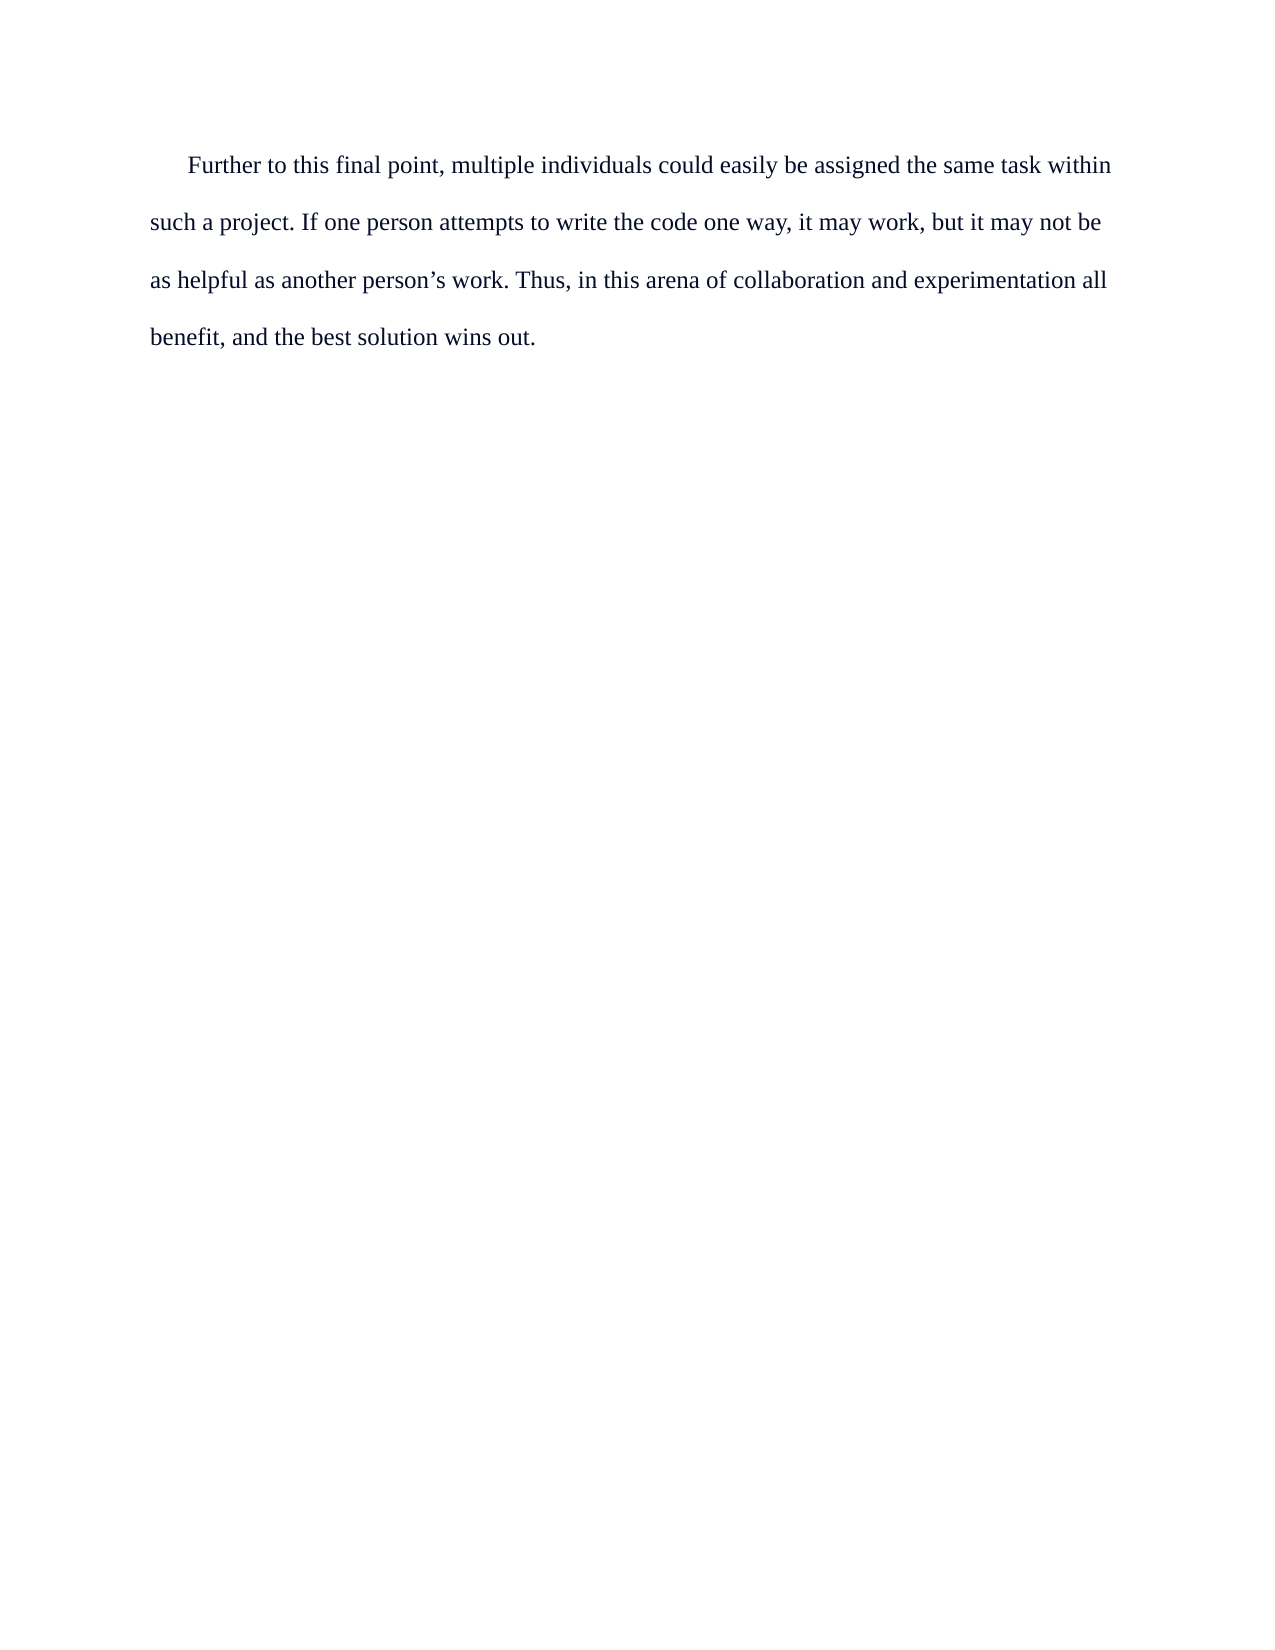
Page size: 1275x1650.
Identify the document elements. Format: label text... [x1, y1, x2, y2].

text Further to this final point, multiple individuals could easily be assigned the same task within such a project. If one person attempts to write the code one way, it may work, but it may not be as helpful as another person’s work. Thus, in this arena of collaboration and experimentation all benefit, and the best solution wins out. [150, 150, 1125, 351]
